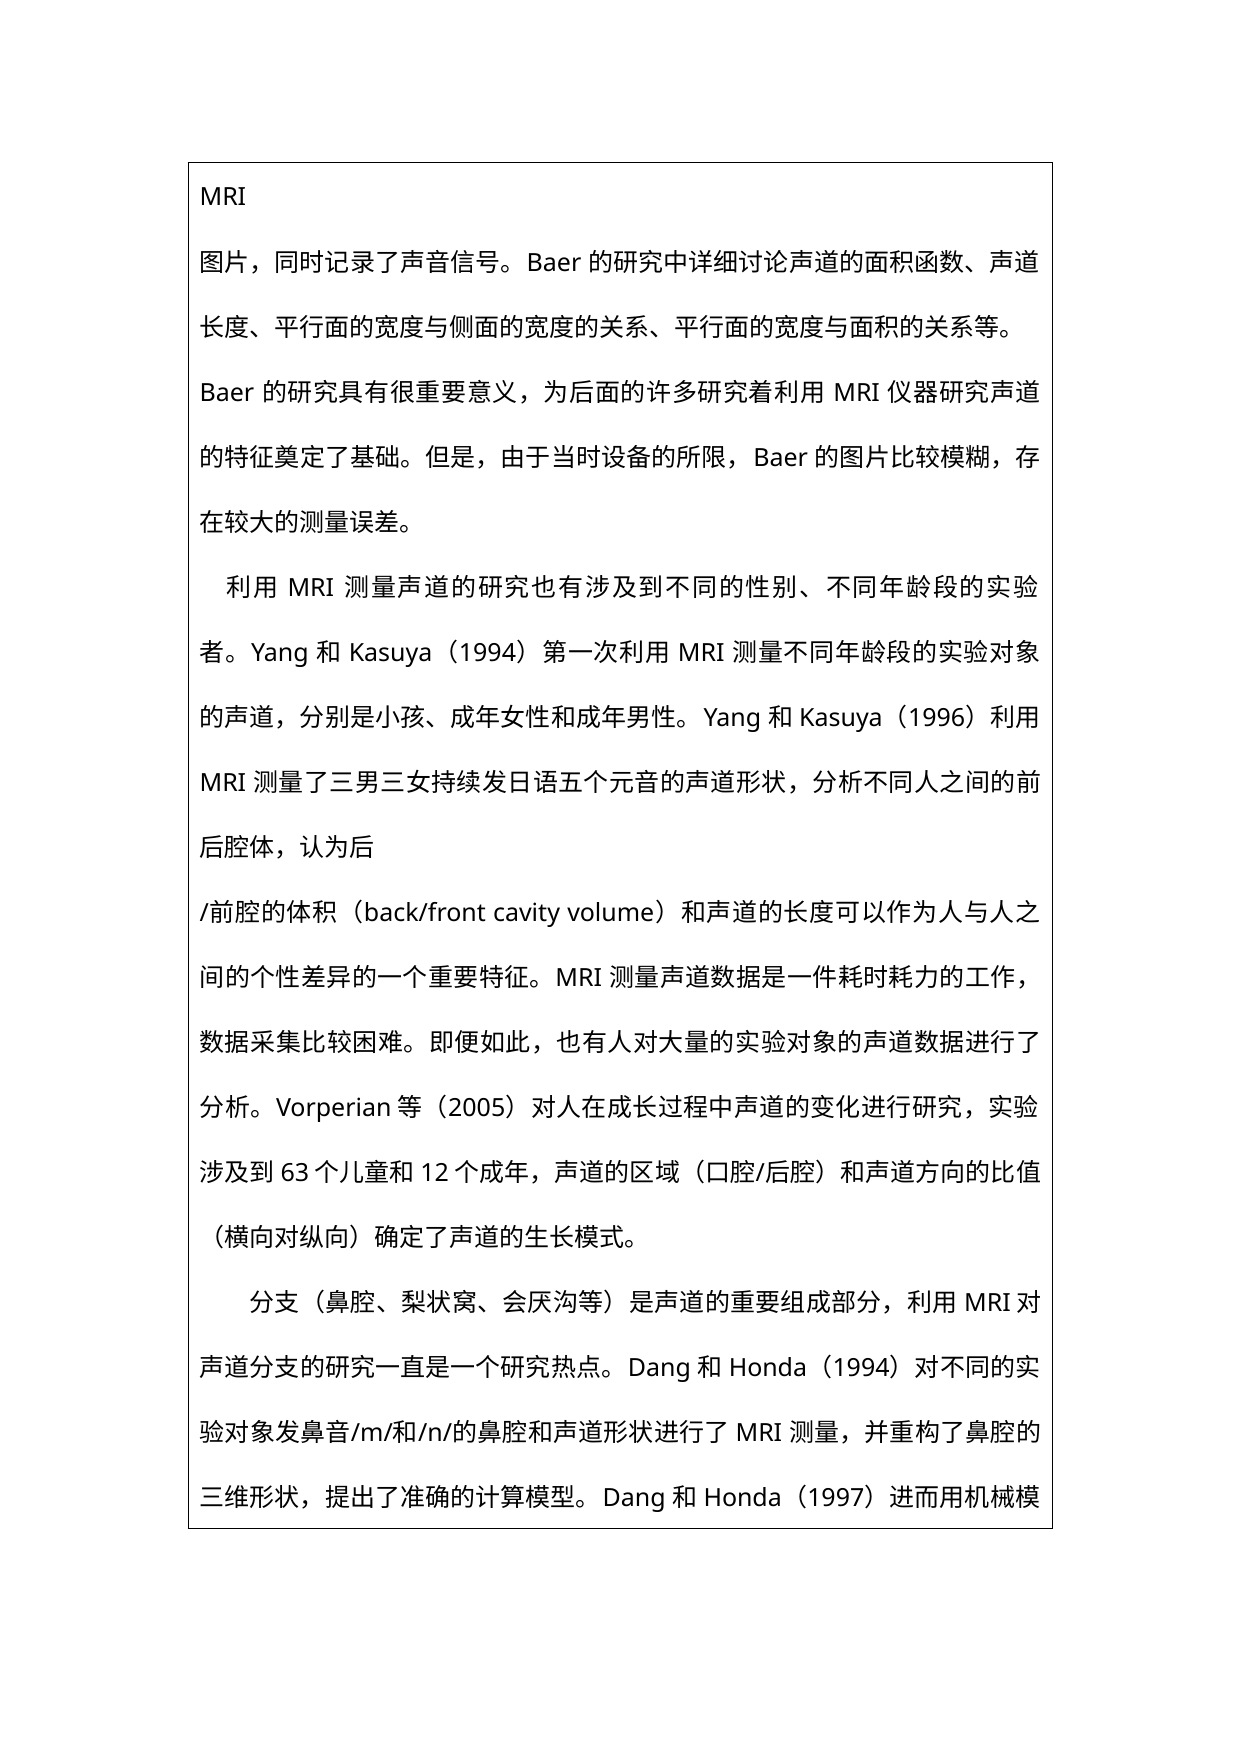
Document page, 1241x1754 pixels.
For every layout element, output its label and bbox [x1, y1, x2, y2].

table_header [189, 163, 1052, 1528]
